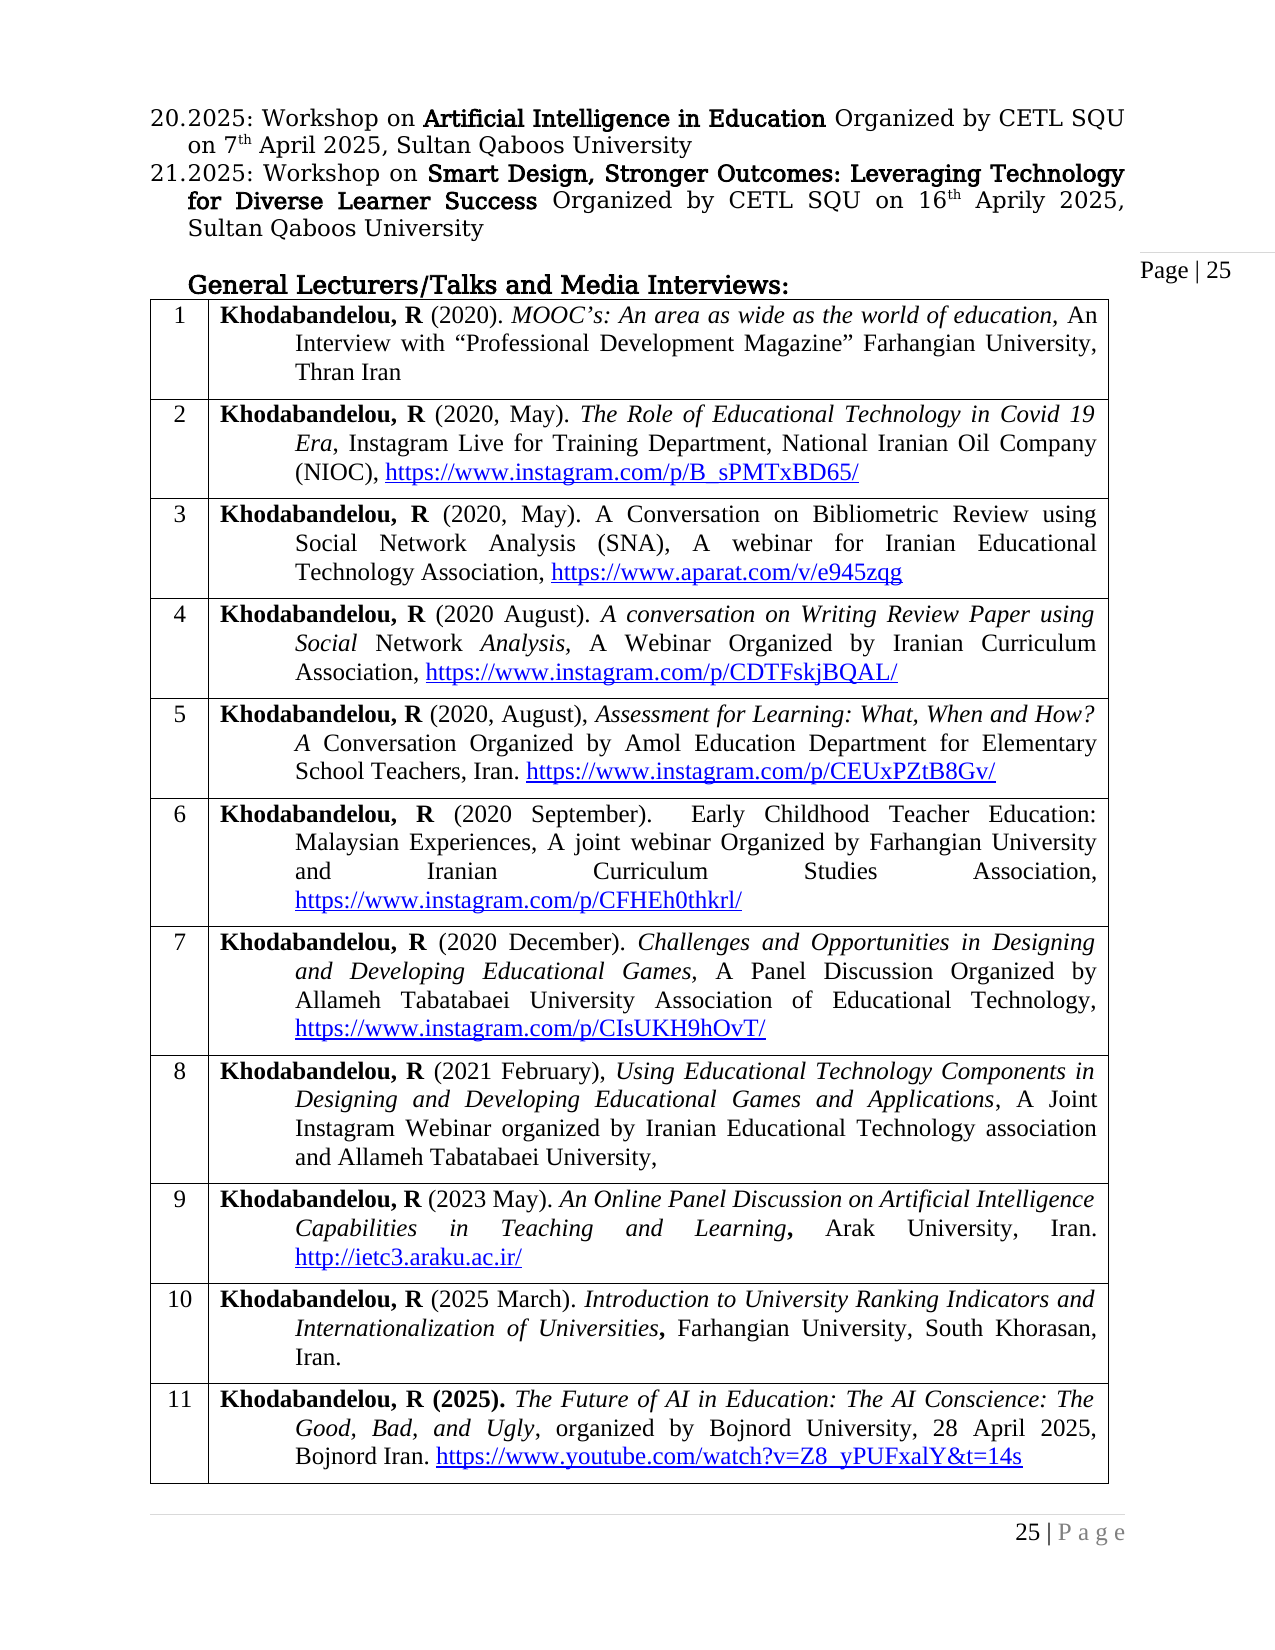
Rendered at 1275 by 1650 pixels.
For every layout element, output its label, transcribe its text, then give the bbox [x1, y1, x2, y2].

table_cell 10 [151, 1284, 208, 1383]
table_cell Khodabandelou, R (2020, May). The Role of Educational Technology in Covid 19 Era, Instagram Live for Training Department, National Iranian Oil Company (NIOC), https://www.instagram.com/p/B_sPMTxBD65/ [209, 400, 1108, 498]
table_cell 9 [151, 1184, 208, 1283]
table_cell Khodabandelou, R (2020 December). Challenges and Opportunities in Designing and Developing Educational Games, A Panel Discussion Organized by Allameh Tabatabaei University Association of Educational Technology, https://www.instagram.com/p/CIsUKH9hOvT/ [209, 927, 1108, 1055]
table_cell 11 [151, 1384, 208, 1483]
table_header Khodabandelou, R (2020). MOOC’s: An area as wide as the world of education, An Interview with “Professional Development Magazine” Farhangian University, Thran Iran [209, 300, 1108, 398]
table_cell Khodabandelou, R (2020, May). A Conversation on Bibliometric Review using Social Network Analysis (SNA), A webinar for Iranian Educational Technology Association, https://www.aparat.com/v/e945zqg [209, 499, 1108, 598]
table_cell Khodabandelou, R (2020 August). A conversation on Writing Review Paper using Social Network Analysis, A Webinar Organized by Iranian Curriculum Association, https://www.instagram.com/p/CDTFskjBQAL/ [209, 599, 1108, 698]
table_cell 4 [151, 599, 208, 698]
table_cell Khodabandelou, R (2021 February), Using Educational Technology Components in Designing and Developing Educational Games and Applications, A Joint Instagram Webinar organized by Iranian Educational Technology association and Allameh Tabatabaei University, [209, 1056, 1108, 1183]
table_cell 5 [151, 699, 208, 798]
table_cell 8 [151, 1056, 208, 1183]
table_cell Khodabandelou, R (2025). The Future of AI in Education: The AI Conscience: The Good, Bad, and Ugly, organized by Bojnord University, 28 April 2025, Bojnord Iran. https://www.youtube.com/watch?v=Z8_yPUFxalY&t=14s [209, 1384, 1108, 1483]
list General Lecturers/Talks and Media Interviews: [187, 269, 1125, 299]
table_cell Khodabandelou, R (2025 March). Introduction to University Ranking Indicators and Internationalization of Universities, Farhangian University, South Khorasan, Iran. [209, 1284, 1108, 1383]
list 2025: Workshop on Artificial Intelligence in Education Organized by CETL SQU on 7th April 2025, Sultan Qaboos University [150, 104, 1125, 159]
table_cell 2 [151, 400, 208, 498]
table_cell Khodabandelou, R (2020 September). Early Childhood Teacher Education: Malaysian Experiences, A joint webinar Organized by Farhangian University and Iranian Curriculum Studies Association, https://www.instagram.com/p/CFHEh0thkrl/ [209, 799, 1108, 926]
table_cell Khodabandelou, R (2023 May). An Online Panel Discussion on Artificial Intelligence Capabilities in Teaching and Learning, Arak University, Iran. http://ietc3.araku.ac.ir/ [209, 1184, 1108, 1283]
table_cell 6 [151, 799, 208, 926]
table_cell 7 [151, 927, 208, 1055]
table_header 1 [151, 300, 208, 398]
list 2025: Workshop on Smart Design, Stronger Outcomes: Leveraging Technology for Diverse Learner Success Organized by CETL SQU on 16th Aprily 2025, Sultan Qaboos University [150, 159, 1125, 241]
table_cell Khodabandelou, R (2020, August), Assessment for Learning: What, When and How? A Conversation Organized by Amol Education Department for Elementary School Teachers, Iran. https://www.instagram.com/p/CEUxPZtB8Gv/ [209, 699, 1108, 798]
table_cell 3 [151, 499, 208, 598]
